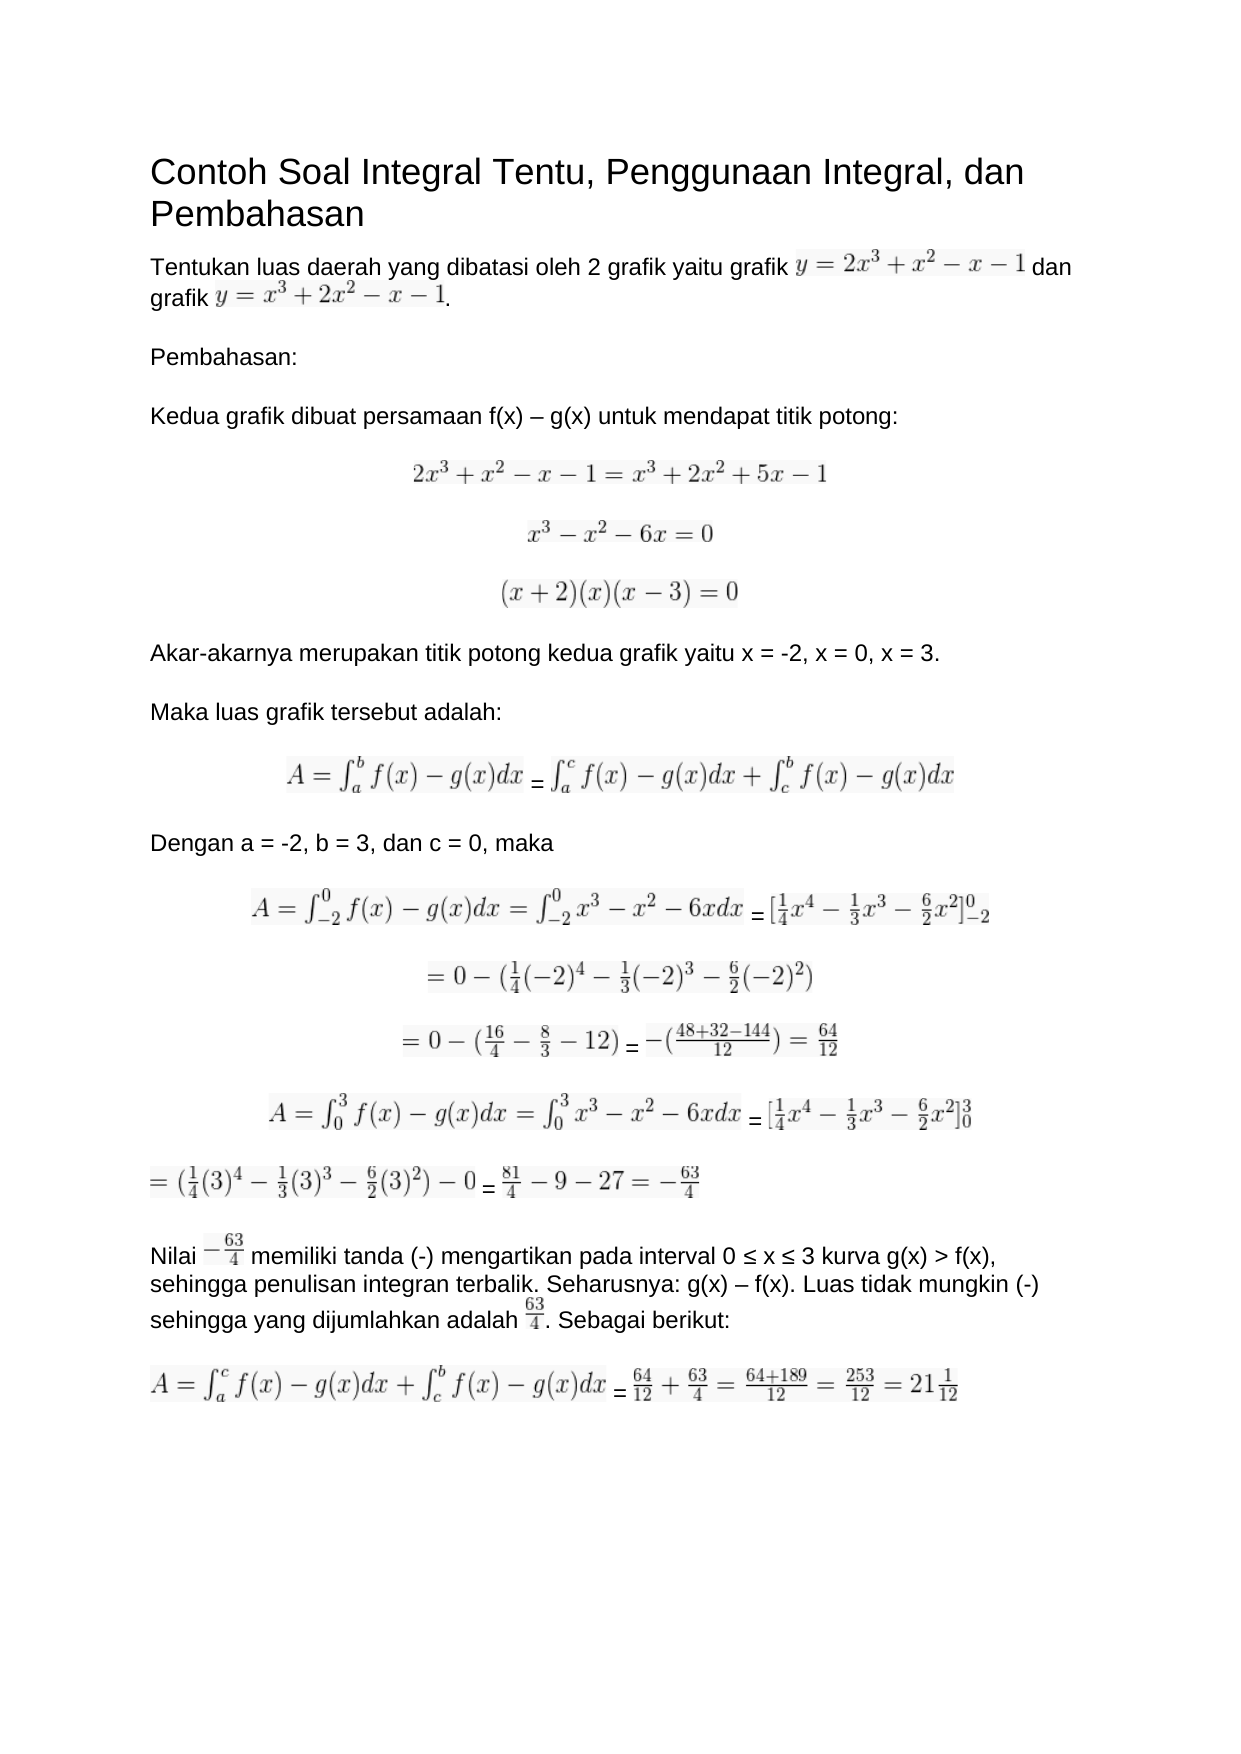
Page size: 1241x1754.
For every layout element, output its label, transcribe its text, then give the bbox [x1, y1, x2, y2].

text Nilai memiliki tanda (-) mengartikan pada interval 0 ≤ x ≤ 3 kurva g(x) > f(x), sehingga penulisan integran terbalik. Seharusnya: g(x) – f(x). Luas tidak mungkin (-) sehingga yang dijumlahkan adalah . Sebagai berikut: [150, 1233, 1090, 1334]
picture [502, 579, 738, 608]
picture [251, 888, 744, 925]
picture [150, 1365, 607, 1402]
picture [402, 1025, 619, 1057]
picture [771, 893, 989, 925]
picture [215, 280, 445, 307]
picture [286, 756, 524, 793]
picture [413, 460, 827, 484]
text Akar-akarnya merupakan titik potong kedua grafik yaitu x = -2, x = 0, x = 3. [150, 639, 1090, 666]
picture [527, 520, 713, 542]
picture [502, 1166, 700, 1198]
text Tentukan luas daerah yang dibatasi oleh 2 grafik yaitu grafik dan grafik . [150, 249, 1090, 312]
picture [551, 756, 954, 793]
text Kedua grafik dibuat persamaan f(x) – g(x) untuk mendapat titik potong: [150, 402, 1090, 429]
picture [633, 1368, 958, 1402]
picture [525, 1297, 545, 1329]
picture [645, 1023, 838, 1057]
text Maka luas grafik tersebut adalah: [150, 698, 1090, 725]
picture [768, 1098, 972, 1130]
picture [150, 1166, 476, 1198]
text Contoh Soal Integral Tentu, Penggunaan Integral, dan Pembahasan [150, 150, 1090, 234]
text Pembahasan: [150, 343, 1090, 371]
picture [795, 249, 1025, 276]
picture [427, 961, 813, 993]
picture [203, 1233, 244, 1265]
text Dengan a = -2, b = 3, dan c = 0, maka [150, 829, 1090, 857]
picture [268, 1093, 742, 1130]
